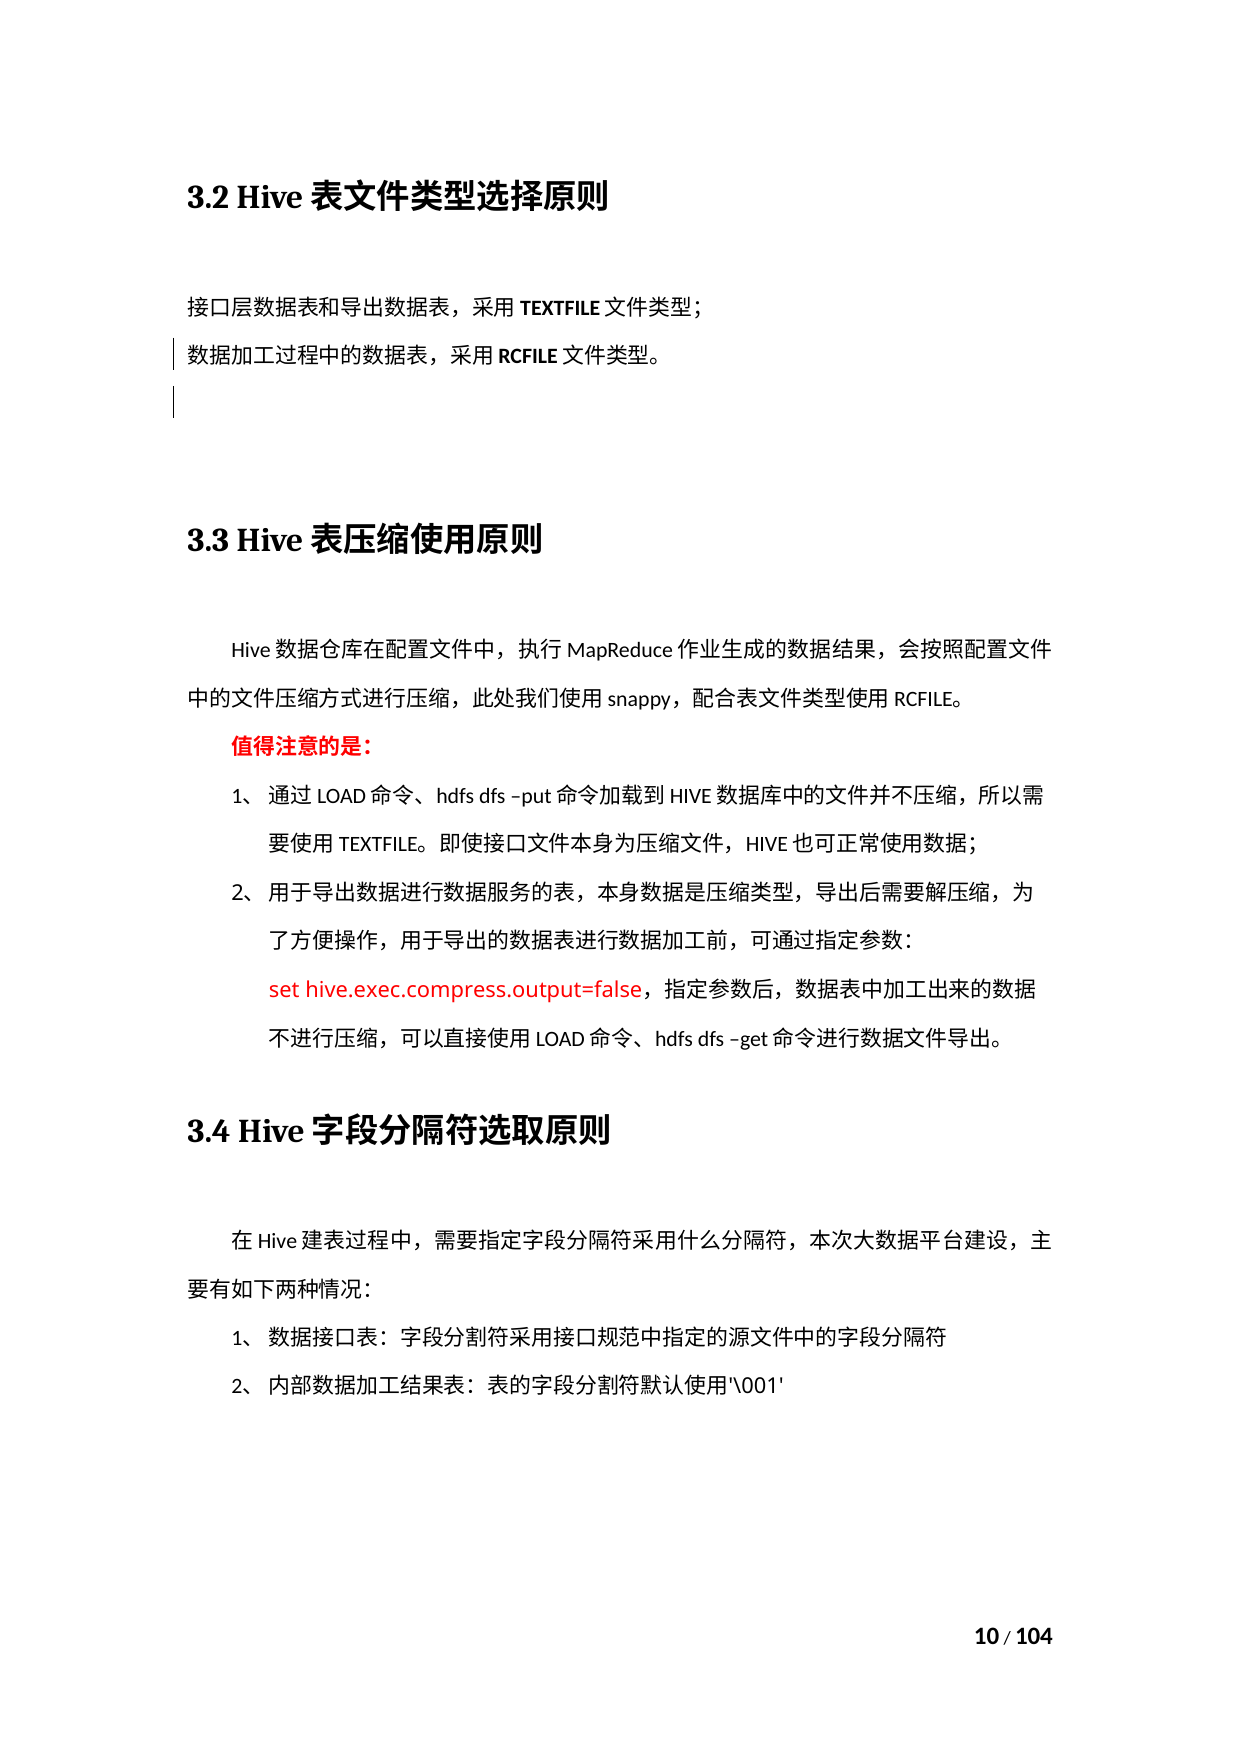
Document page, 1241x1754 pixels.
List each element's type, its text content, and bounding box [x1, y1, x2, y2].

list 通过LOAD命令、hdfs dfs –put命令加载到HIVE数据库中的文件并不压缩，所以需要使用TEXTFILE。即使接口文件本身为压缩文件，HIVE也可正常使用数据； [231, 777, 1053, 858]
list 内部数据加工结果表：表的字段分割符默认使用'\001' [231, 1368, 1053, 1401]
subtitle Hive表文件类型选择原则 [187, 162, 1053, 227]
text 接口层数据表和导出数据表，采用TEXTFILE文件类型； [187, 289, 1053, 322]
text 数据加工过程中的数据表，采用RCFILE文件类型。 [187, 337, 1053, 370]
subtitle Hive字段分隔符选取原则 [187, 1096, 1053, 1161]
text 值得注意的是： [187, 729, 1053, 761]
subtitle Hive表压缩使用原则 [187, 504, 1053, 569]
text 在Hive建表过程中，需要指定字段分隔符采用什么分隔符，本次大数据平台建设，主要有如下两种情况： [187, 1223, 1053, 1304]
list set hive.exec.compress.output=false，指定参数后，数据表中加工出来的数据不进行压缩，可以直接使用LOAD命令、hdfs dfs –get命令进行数据文件导出。 [269, 971, 1053, 1053]
text Hive数据仓库在配置文件中，执行MapReduce作业生成的数据结果，会按照配置文件中的文件压缩方式进行压缩，此处我们使用snappy，配合表文件类型使用RCFILE。 [187, 632, 1053, 713]
list 数据接口表：字段分割符采用接口规范中指定的源文件中的字段分隔符 [231, 1320, 1053, 1352]
list 用于导出数据进行数据服务的表，本身数据是压缩类型，导出后需要解压缩，为了方便操作，用于导出的数据表进行数据加工前，可通过指定参数： [231, 874, 1053, 956]
